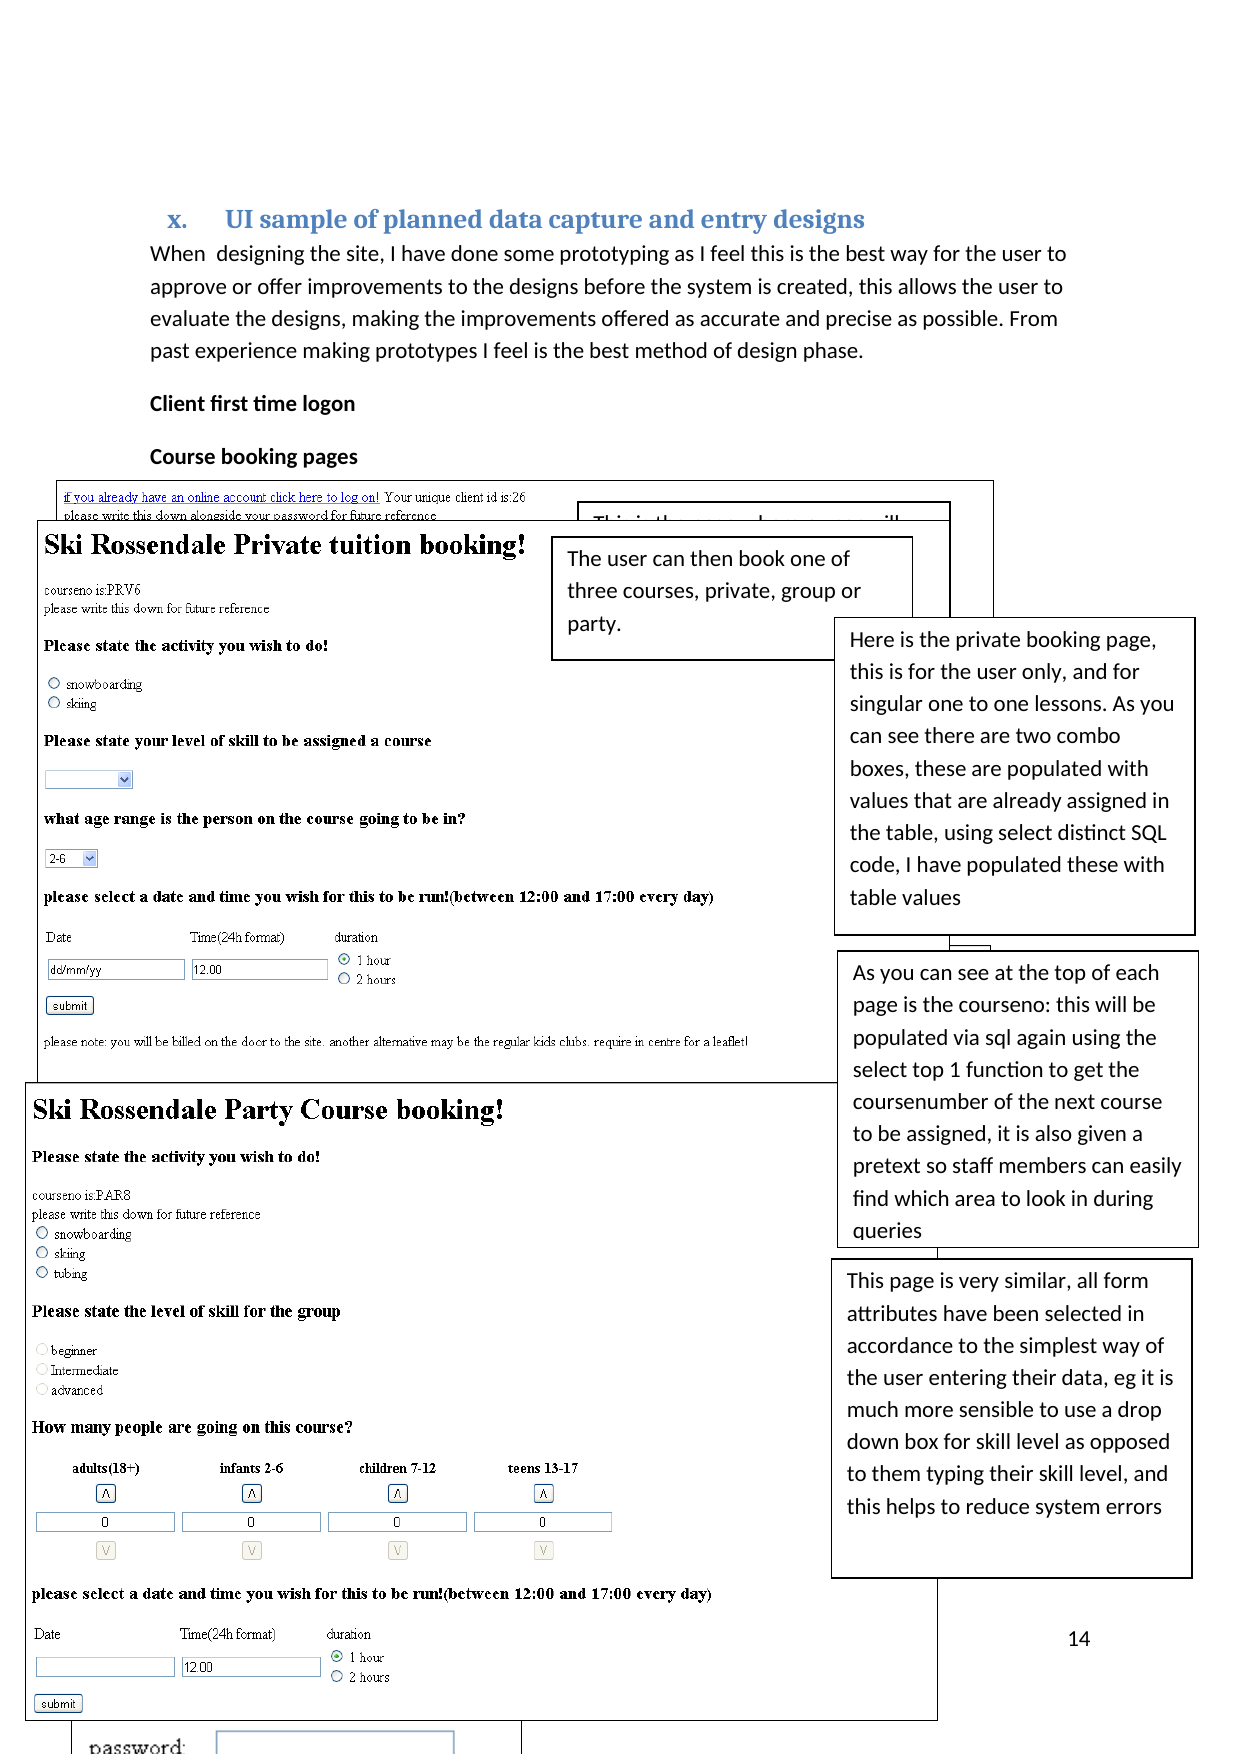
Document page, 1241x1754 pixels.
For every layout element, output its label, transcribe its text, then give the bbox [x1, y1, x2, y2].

subtitle UI sample of planned data capture and entry designs [187, 204, 1090, 235]
picture [38, 521, 949, 1082]
picture [950, 946, 990, 950]
text When designing the site, I have done some prototyping as I feel this is the best way for the user to approve or offer improvements to the designs before the system is created, this allows the user to evaluate the designs, making the improvements offered as accurate and precise as possible. From past experience making prototypes I feel is the best method of design phase. [150, 239, 1090, 364]
picture [57, 481, 993, 617]
picture [72, 1721, 521, 1754]
text Client first time logon [150, 389, 1090, 417]
text Course booking pages [150, 442, 1090, 470]
picture [26, 1083, 937, 1720]
